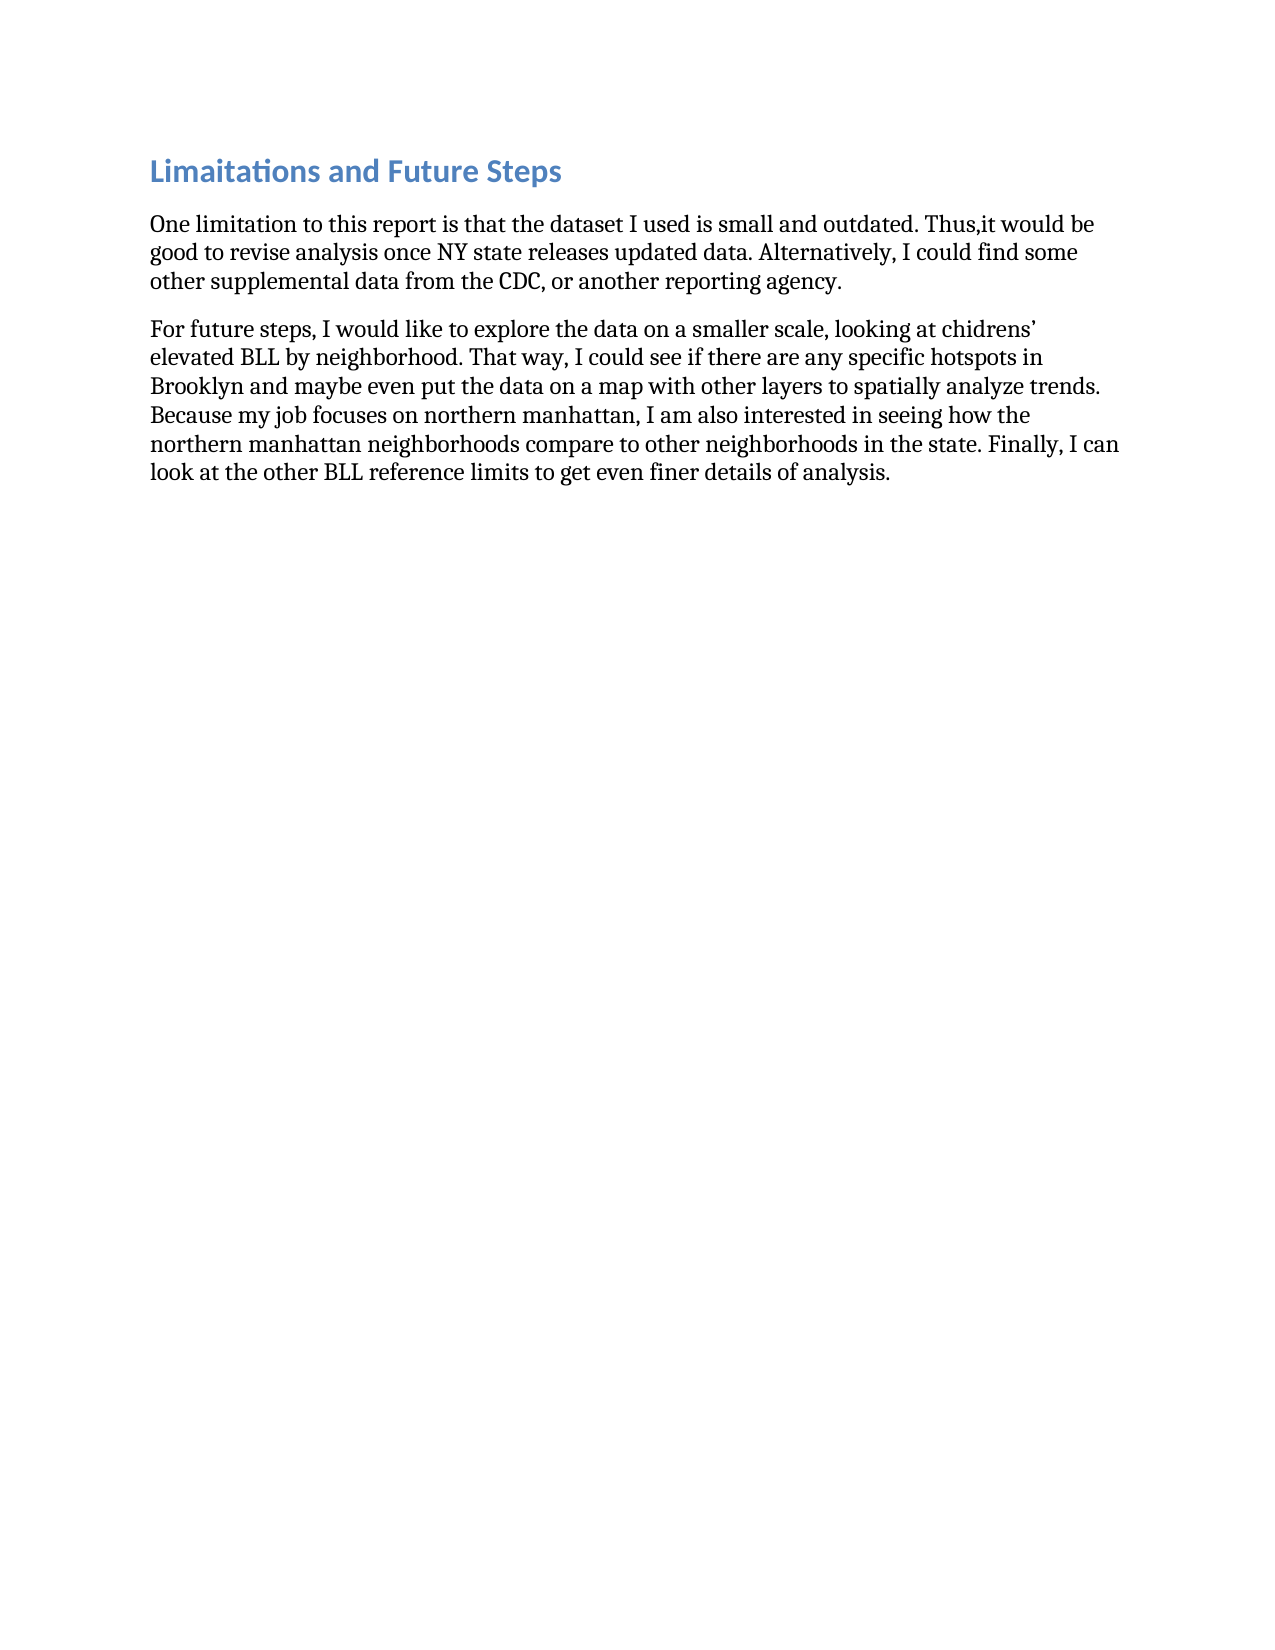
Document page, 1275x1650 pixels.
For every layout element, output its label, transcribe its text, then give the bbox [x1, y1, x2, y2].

subtitle Limaitations and Future Steps [150, 150, 1125, 191]
text One limitation to this report is that the dataset I used is small and outdated. Thus,it would be good to revise analysis once NY state releases updated data. Alternatively, I could find some other supplemental data from the CDC, or another reporting agency. [150, 209, 1125, 296]
text For future steps, I would like to explore the data on a smaller scale, looking at chidrens’ elevated BLL by neighborhood. That way, I could see if there are any specific hotspots in Brooklyn and maybe even put the data on a map with other layers to spatially analyze trends. Because my job focuses on northern manhattan, I am also interested in seeing how the northern manhattan neighborhoods compare to other neighborhoods in the state. Finally, I can look at the other BLL reference limits to get even finer details of analysis. [150, 314, 1125, 487]
